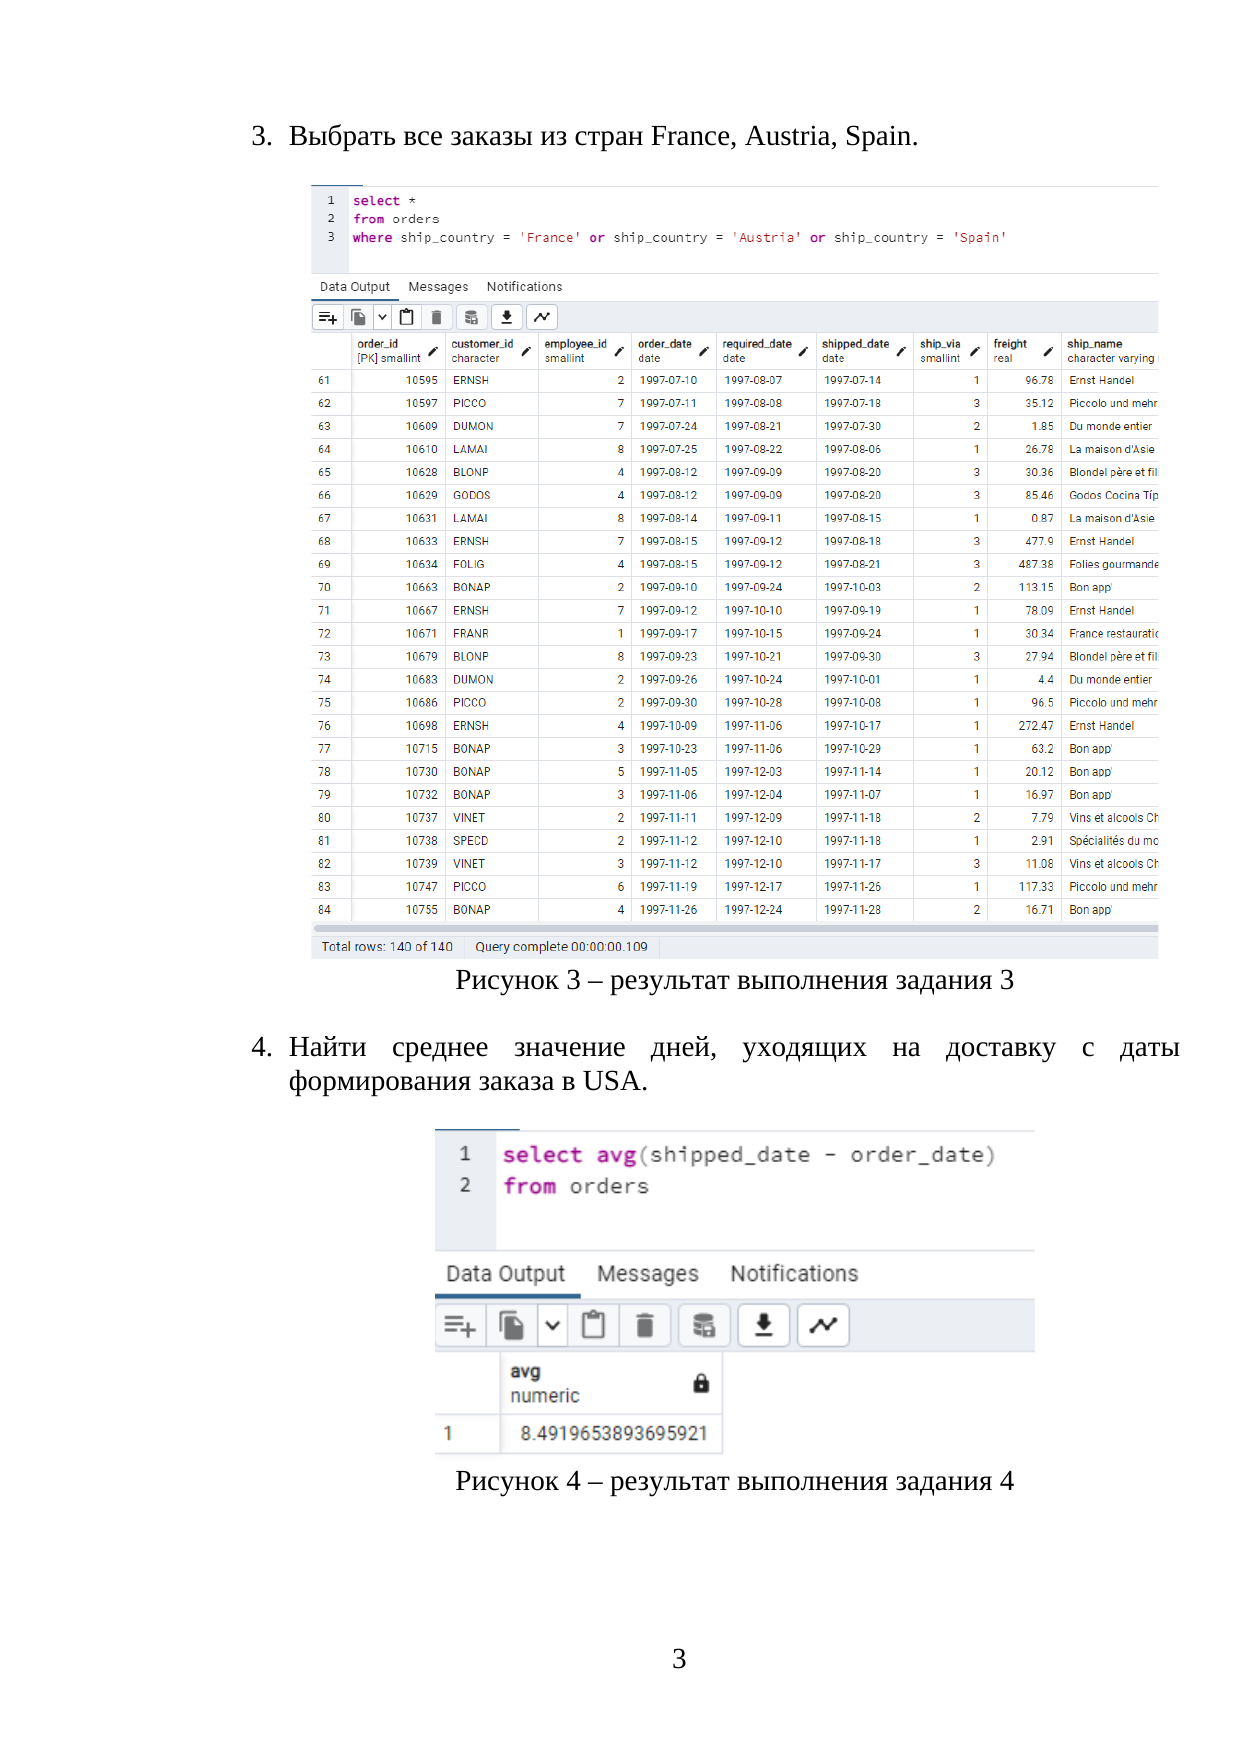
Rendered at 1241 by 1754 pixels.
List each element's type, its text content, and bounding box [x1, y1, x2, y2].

list Выбрать все заказы из стран France, Austria, Spain. [251, 118, 1181, 152]
list Найти среднее значение дней, уходящих на доставку с даты формирования заказа в USA. [251, 1029, 1181, 1096]
picture [435, 1129, 1035, 1464]
list Рисунок 3 – результат выполнения задания 3 [288, 962, 1181, 996]
picture [311, 185, 1159, 962]
list Рисунок 4 – результат выполнения задания 4 [288, 1463, 1181, 1497]
